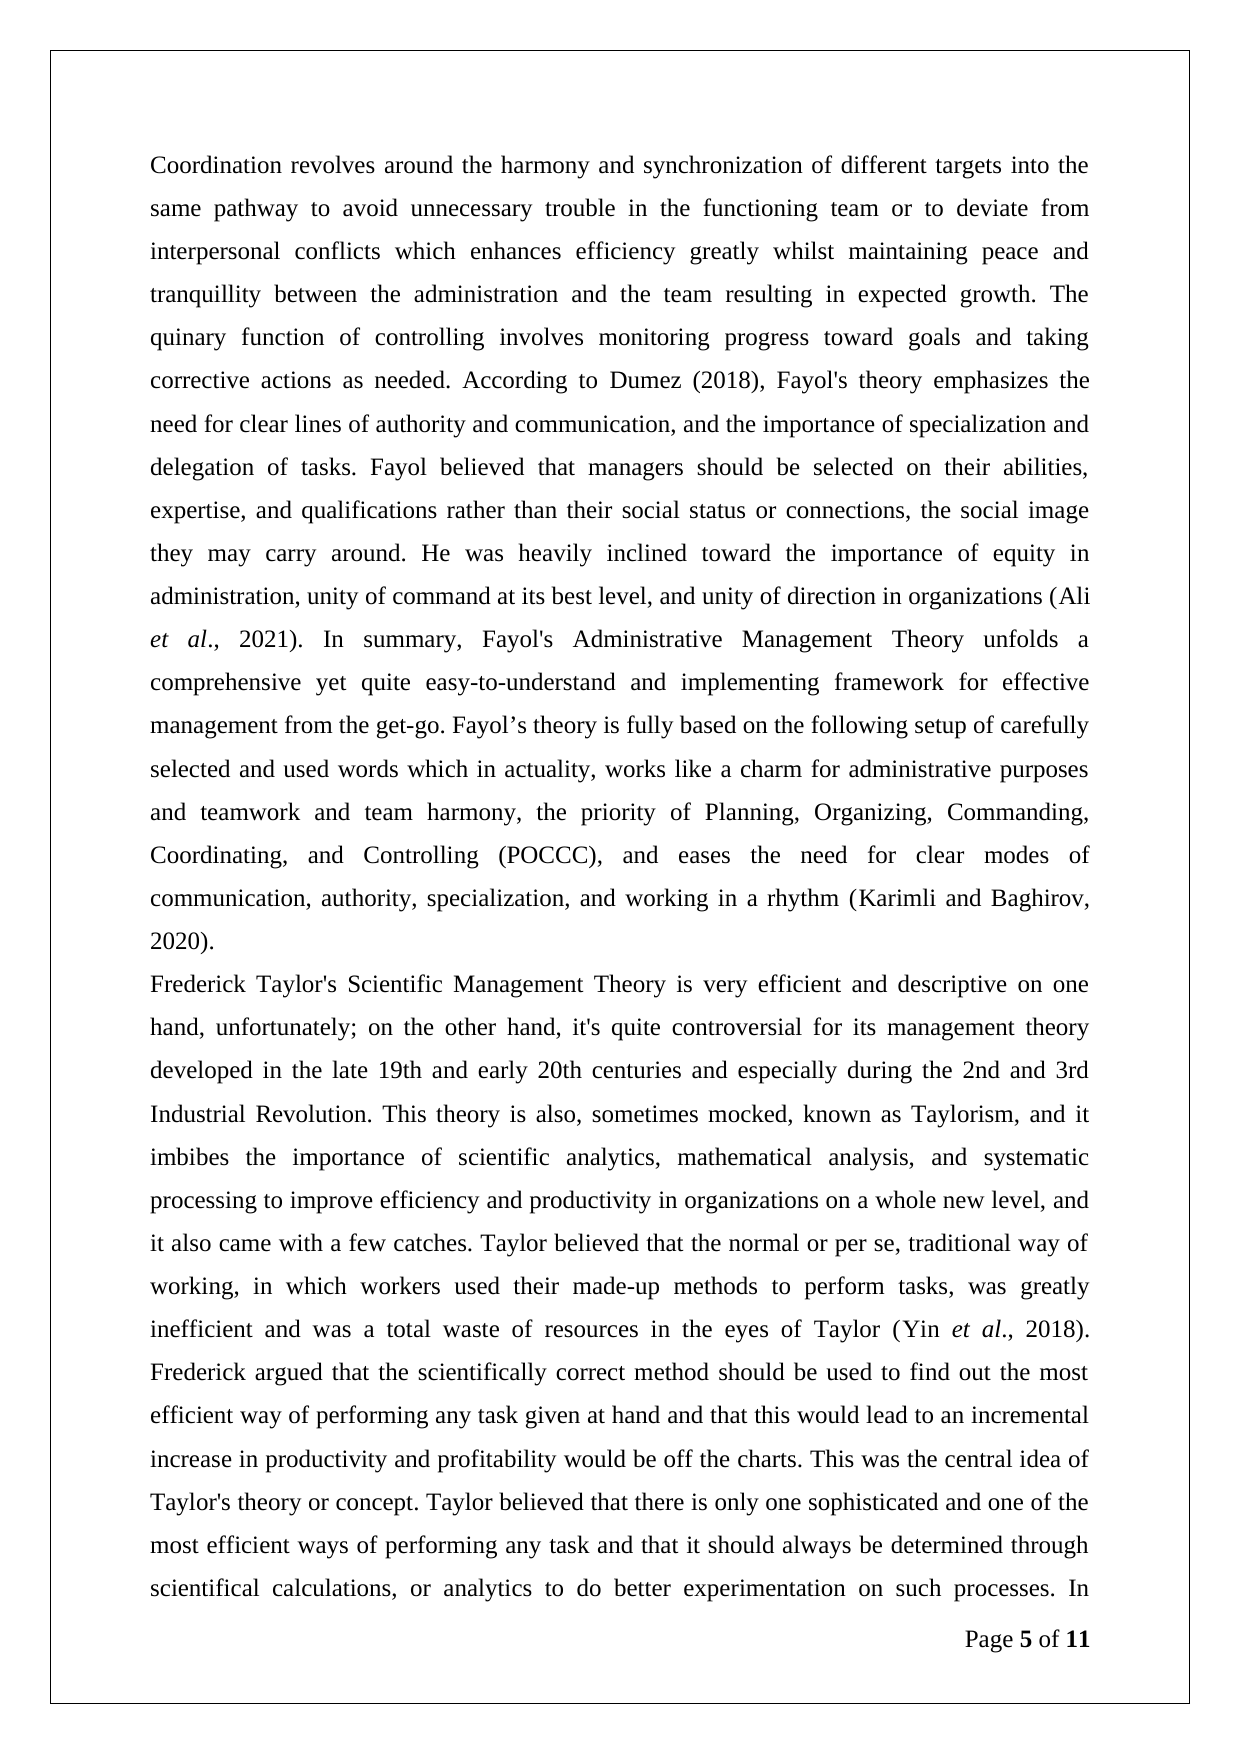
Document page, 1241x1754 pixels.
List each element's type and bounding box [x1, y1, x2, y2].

text [150, 969, 1090, 1602]
text [150, 150, 1090, 955]
